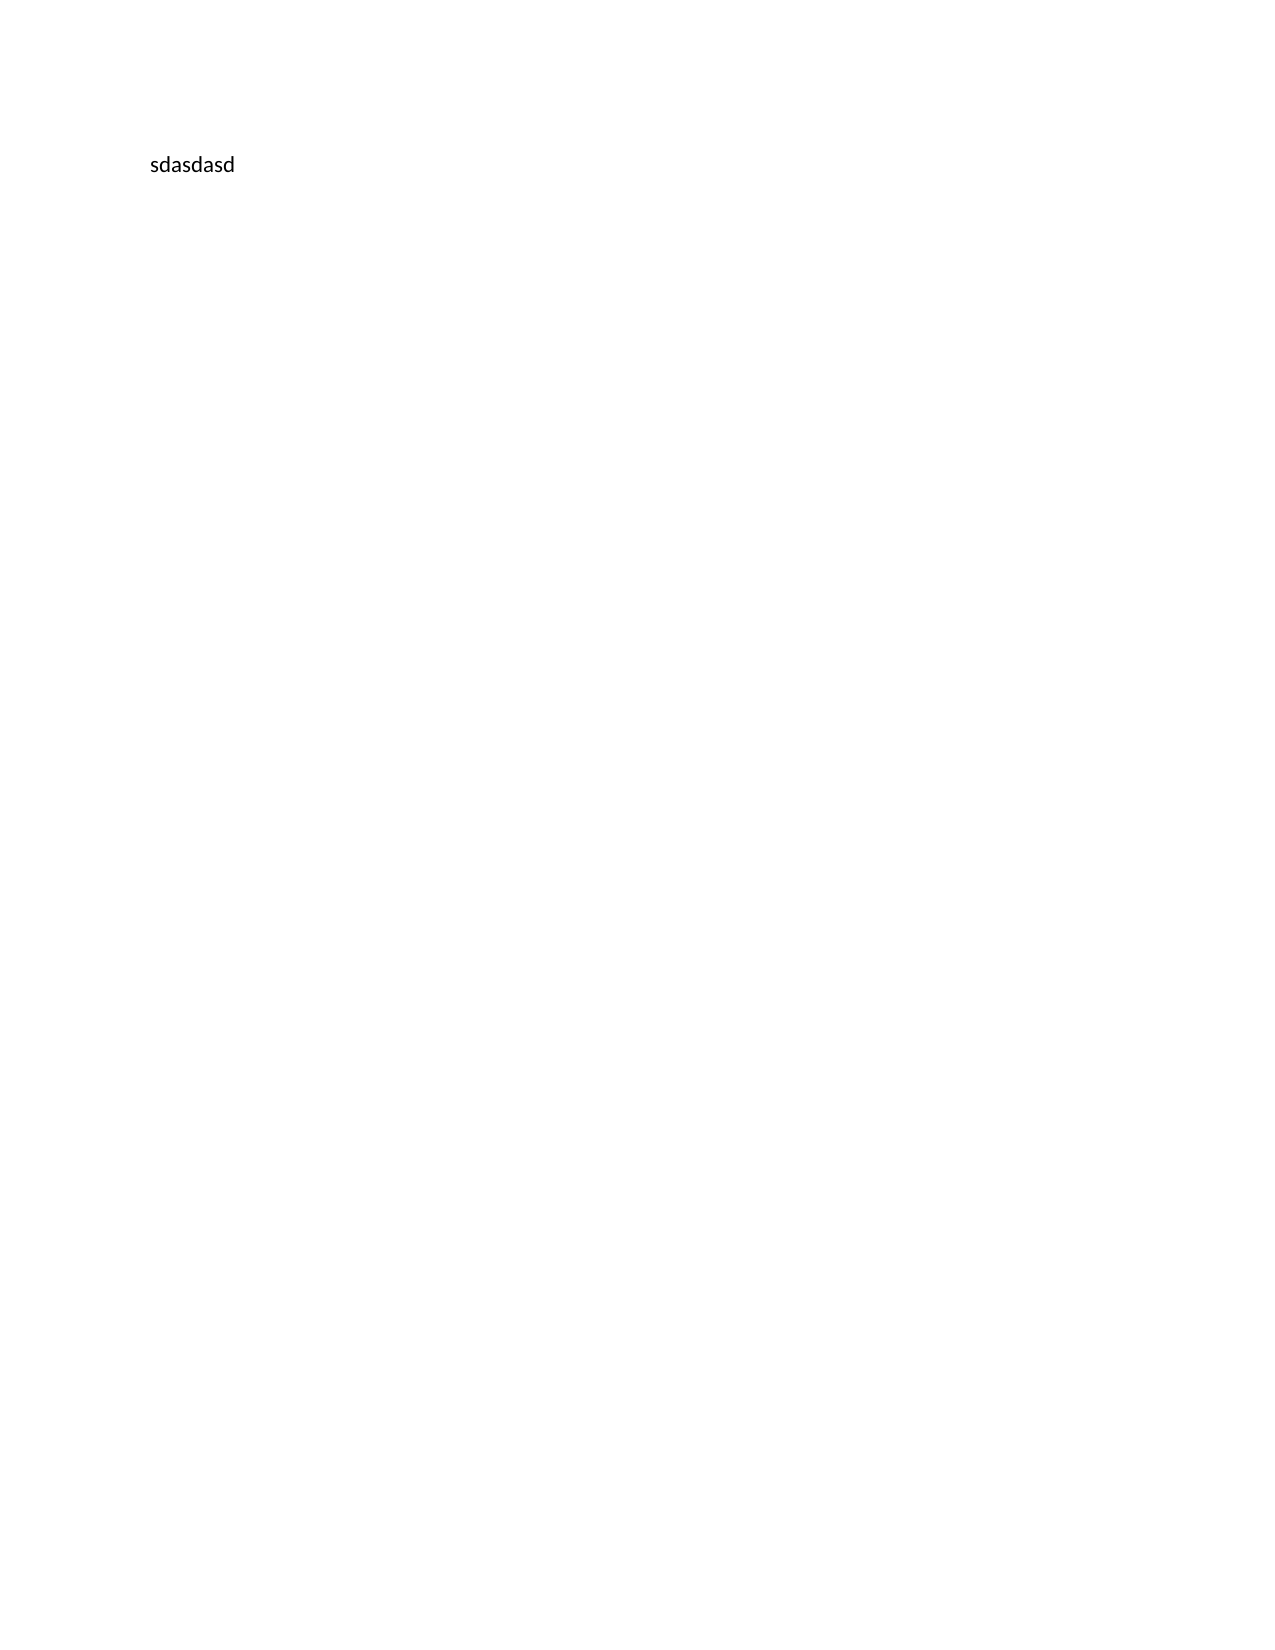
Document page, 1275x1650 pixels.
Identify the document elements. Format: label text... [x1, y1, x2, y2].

text sdasdasd [150, 150, 1125, 178]
